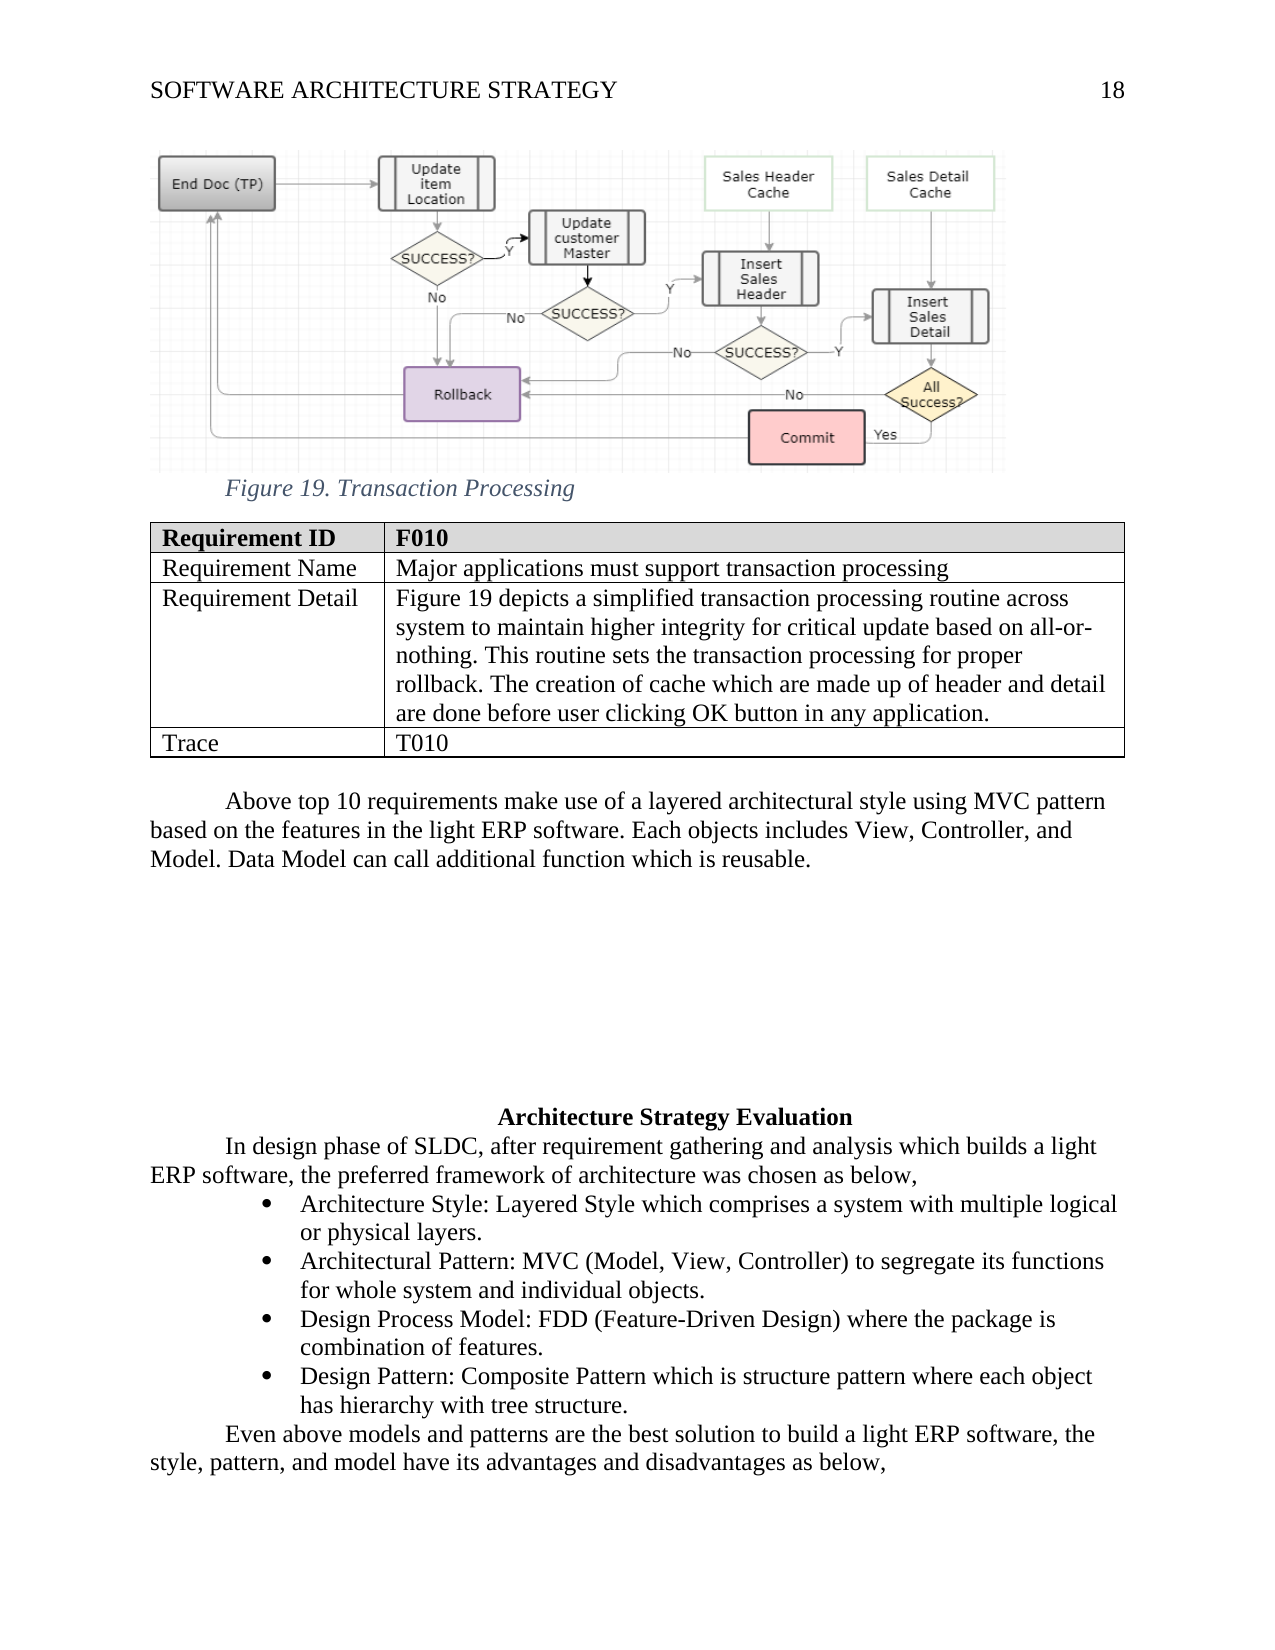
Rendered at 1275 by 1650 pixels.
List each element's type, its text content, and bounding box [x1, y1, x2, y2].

list Design Process Model: FDD (Feature-Driven Design) where the package is combination of features. [262, 1304, 1125, 1361]
picture [150, 150, 1007, 473]
list Design Pattern: Composite Pattern which is structure pattern where each object has hierarchy with tree structure. [262, 1361, 1125, 1419]
table_cell Major applications must support transaction processing [385, 553, 1124, 582]
text In design phase of SLDC, after requirement gathering and analysis which builds a light ERP software, the preferred framework of architecture was chosen as below, [150, 1131, 1125, 1189]
table_header F010 [385, 523, 1124, 552]
text Even above models and patterns are the best solution to build a light ERP software, the style, pattern, and model have its advantages and disadvantages as below, [150, 1419, 1125, 1476]
subtitle Architecture Strategy Evaluation [150, 1102, 1125, 1131]
text Above top 10 requirements make use of a layered architectural style using MVC pattern based on the features in the light ERP software. Each objects includes View, Controller, and Model. Data Model can call additional function which is reusable. [150, 786, 1125, 872]
table_cell Requirement Detail [151, 583, 384, 727]
table_cell Figure 19 depicts a simplified transaction processing routine across system to maintain higher integrity for critical update based on all-or-nothing. This routine sets the transaction processing for proper rollback. The creation of cache which are made up of header and detail are done before user clicking OK button in any application. [385, 583, 1124, 727]
table_cell T010 [385, 728, 1124, 756]
table_header Requirement ID [151, 523, 384, 552]
list Architectural Pattern: MVC (Model, View, Controller) to segregate its functions for whole system and individual objects. [262, 1246, 1125, 1304]
table_cell Trace [151, 728, 384, 756]
text Figure 19. Transaction Processing [150, 473, 1125, 501]
list Architecture Style: Layered Style which comprises a system with multiple logical or physical layers. [262, 1189, 1125, 1246]
table_cell Requirement Name [151, 553, 384, 582]
